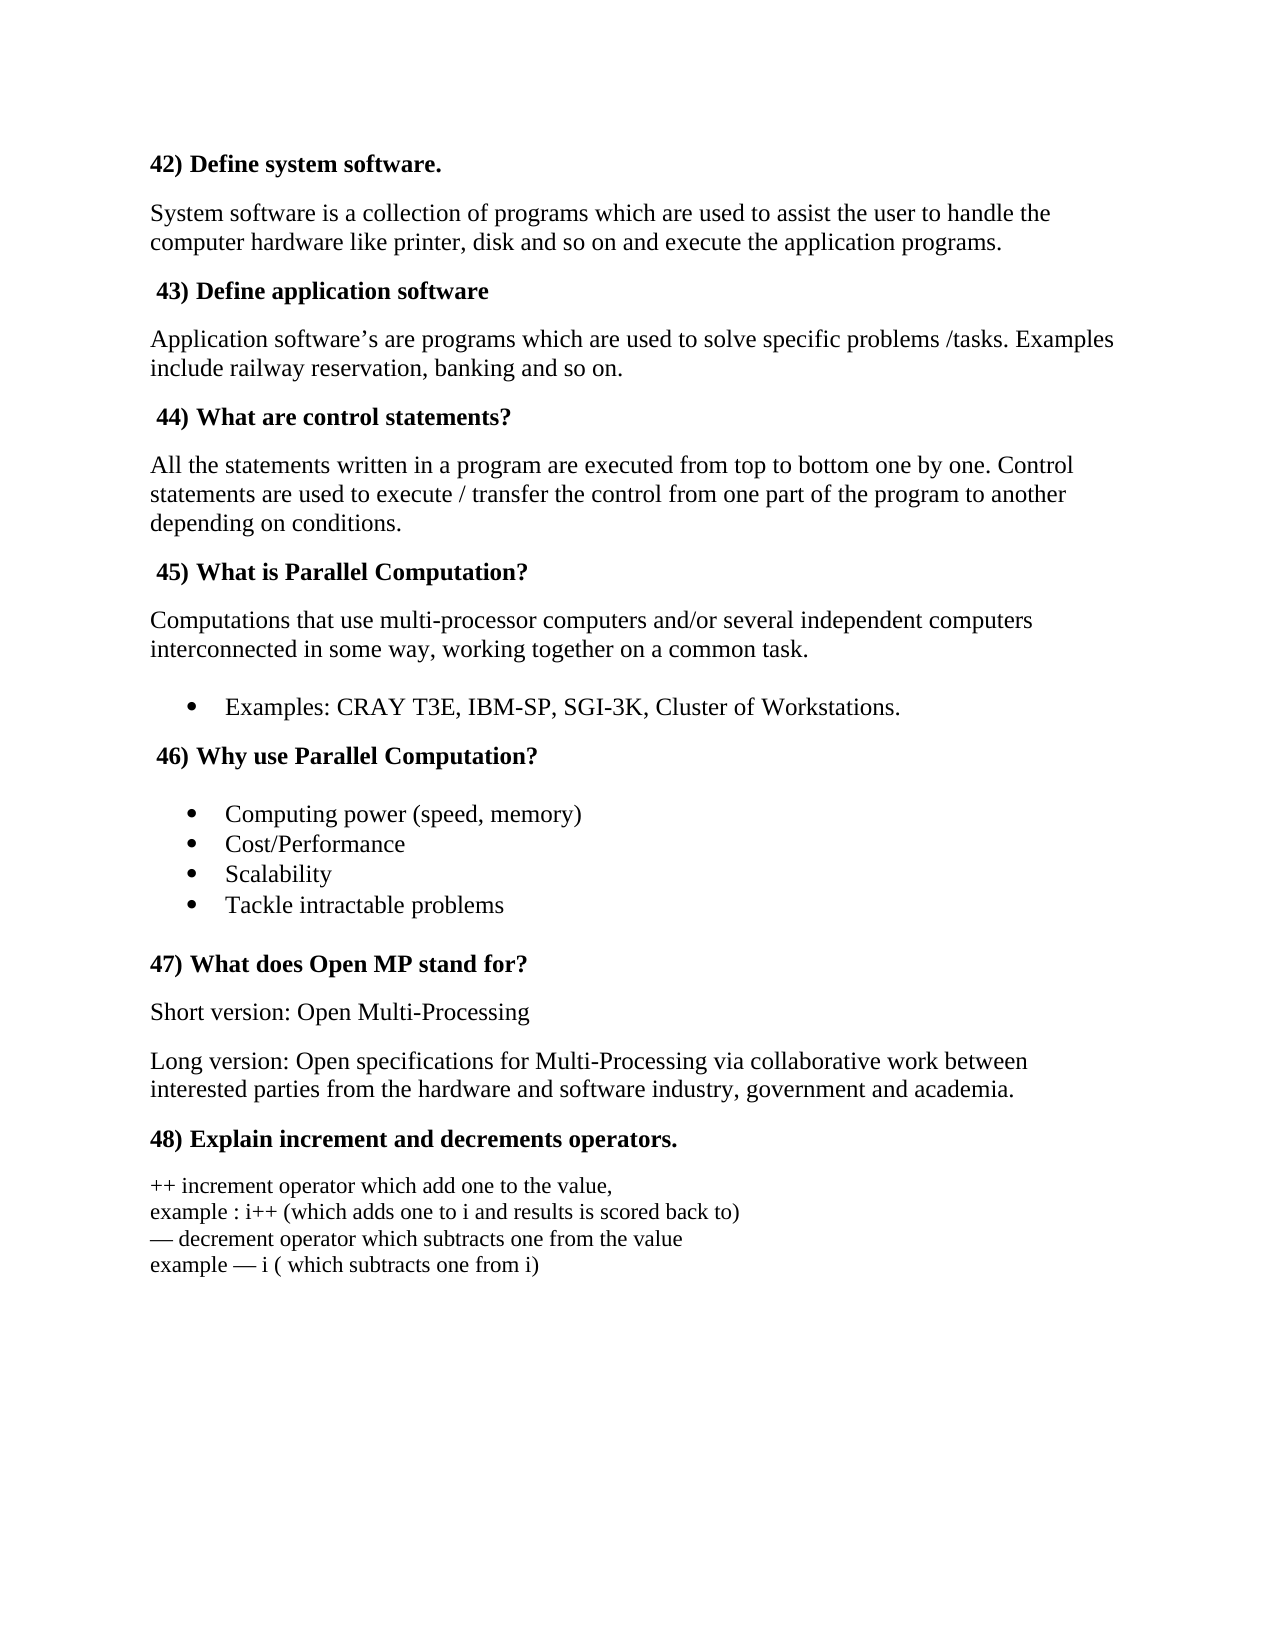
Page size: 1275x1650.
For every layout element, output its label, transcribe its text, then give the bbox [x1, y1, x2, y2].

subtitle What are control statements? [156, 402, 1192, 431]
text example : i++ (which adds one to i and results is scored back to) [150, 1199, 1192, 1225]
list Examples: CRAY T3E, IBM-SP, SGI-3K, Cluster of Workstations. [187, 692, 1192, 721]
text Short version: Open Multi-Processing [150, 997, 1192, 1026]
subtitle Define application software [156, 276, 1192, 305]
text System software is a collection of programs which are used to assist the user to handle the computer hardware like printer, disk and so on and execute the application programs. [150, 198, 1124, 255]
text Computations that use multi-processor computers and/or several independent computers interconnected in some way, working together on a common task. [150, 606, 1035, 663]
subtitle Define system software. [150, 149, 1192, 178]
list Cost/Performance [187, 828, 1192, 858]
list Computing power (speed, memory) [187, 799, 1192, 828]
list Tackle intractable problems [187, 889, 1192, 919]
text Long version: Open specifications for Multi-Processing via collaborative work between interested parties from the hardware and software industry, government and academia. [150, 1046, 1113, 1103]
subtitle Why use Parallel Computation? [156, 741, 1192, 770]
text ++ increment operator which add one to the value, [150, 1172, 1192, 1199]
subtitle What is Parallel Computation? [156, 557, 1192, 586]
text — decrement operator which subtracts one from the value example — i ( which subtracts one from i) [150, 1225, 685, 1278]
text All the statements written in a program are executed from top to bottom one by one. Control statements are used to execute / transfer the control from one part of the program to another depending on conditions. [150, 450, 1124, 537]
text Application software’s are programs which are used to solve specific problems /tasks. Examples include railway reservation, banking and so on. [150, 324, 1116, 382]
subtitle What does Open MP stand for? [150, 949, 1192, 978]
subtitle Explain increment and decrements operators. [150, 1124, 1192, 1153]
list Scalability [187, 858, 1192, 889]
